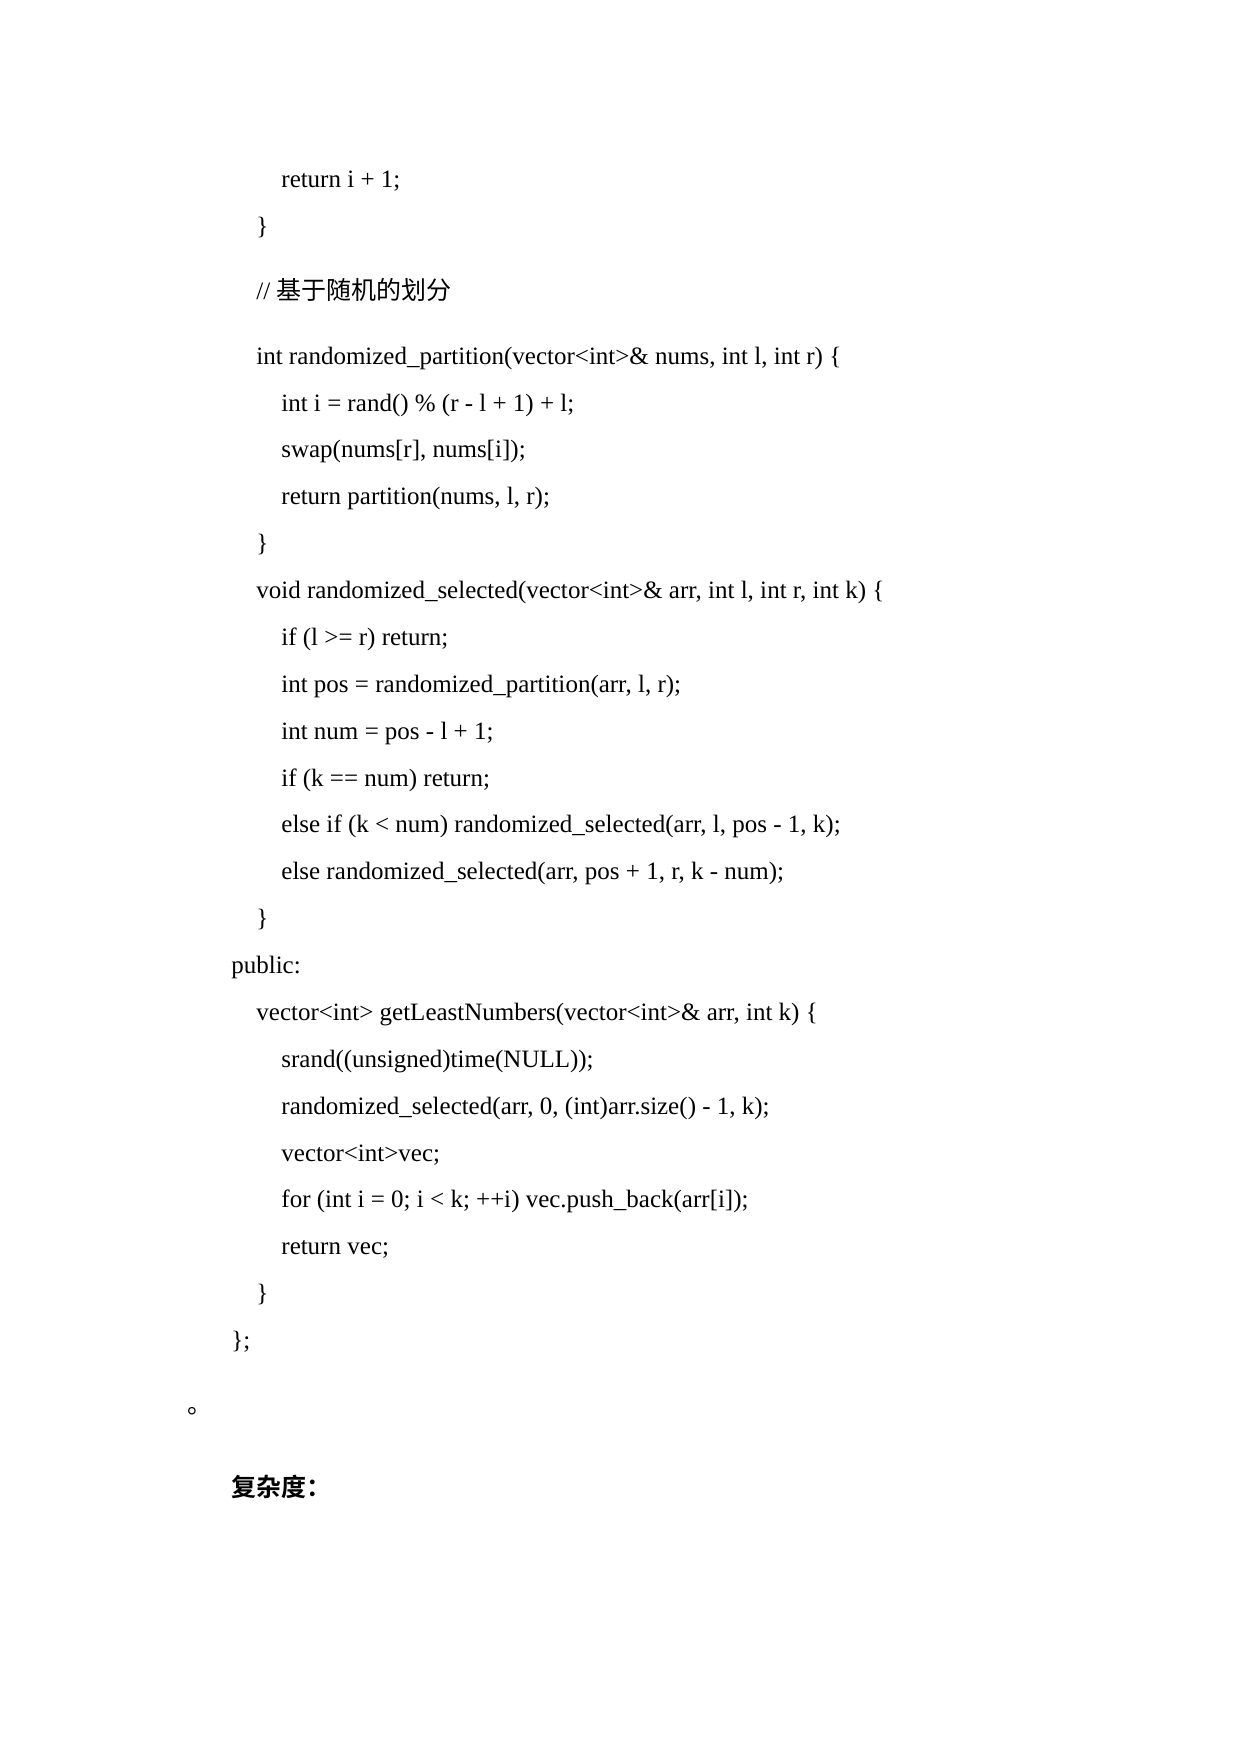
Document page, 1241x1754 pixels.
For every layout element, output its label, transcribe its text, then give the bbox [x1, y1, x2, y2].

text randomized_selected(arr, 0, (int)arr.size() - 1, k); [187, 1089, 1053, 1121]
text srand((unsigned)time(NULL)); [187, 1042, 1053, 1074]
text 。 [187, 1370, 1053, 1435]
text return partition(nums, l, r); [187, 479, 1053, 512]
text if (k == num) return; [187, 761, 1053, 793]
text for (int i = 0; i < k; ++i) vec.push_back(arr[i]); [187, 1183, 1053, 1215]
text 复杂度： [187, 1453, 1053, 1518]
text if (l >= r) return; [187, 620, 1053, 653]
text int i = rand() % (r - l + 1) + l; [187, 386, 1053, 418]
text return vec; [187, 1229, 1053, 1262]
text swap(nums[r], nums[i]); [187, 433, 1053, 465]
text int num = pos - l + 1; [187, 714, 1053, 746]
text vector<int>vec; [187, 1136, 1053, 1168]
text int randomized_partition(vector<int>& nums, int l, int r) { [187, 339, 1053, 371]
text } [187, 209, 1053, 241]
text else if (k < num) randomized_selected(arr, l, pos - 1, k); [187, 808, 1053, 840]
text } [187, 1276, 1053, 1309]
text // 基于随机的划分 [187, 256, 1053, 321]
text else randomized_selected(arr, pos + 1, r, k - num); [187, 854, 1053, 887]
text } [187, 526, 1053, 559]
text public: [187, 948, 1053, 981]
text int pos = randomized_partition(arr, l, r); [187, 667, 1053, 699]
text void randomized_selected(vector<int>& arr, int l, int r, int k) { [187, 573, 1053, 606]
text }; [187, 1323, 1053, 1356]
text vector<int> getLeastNumbers(vector<int>& arr, int k) { [187, 995, 1053, 1028]
text return i + 1; [187, 162, 1053, 194]
text } [187, 901, 1053, 934]
